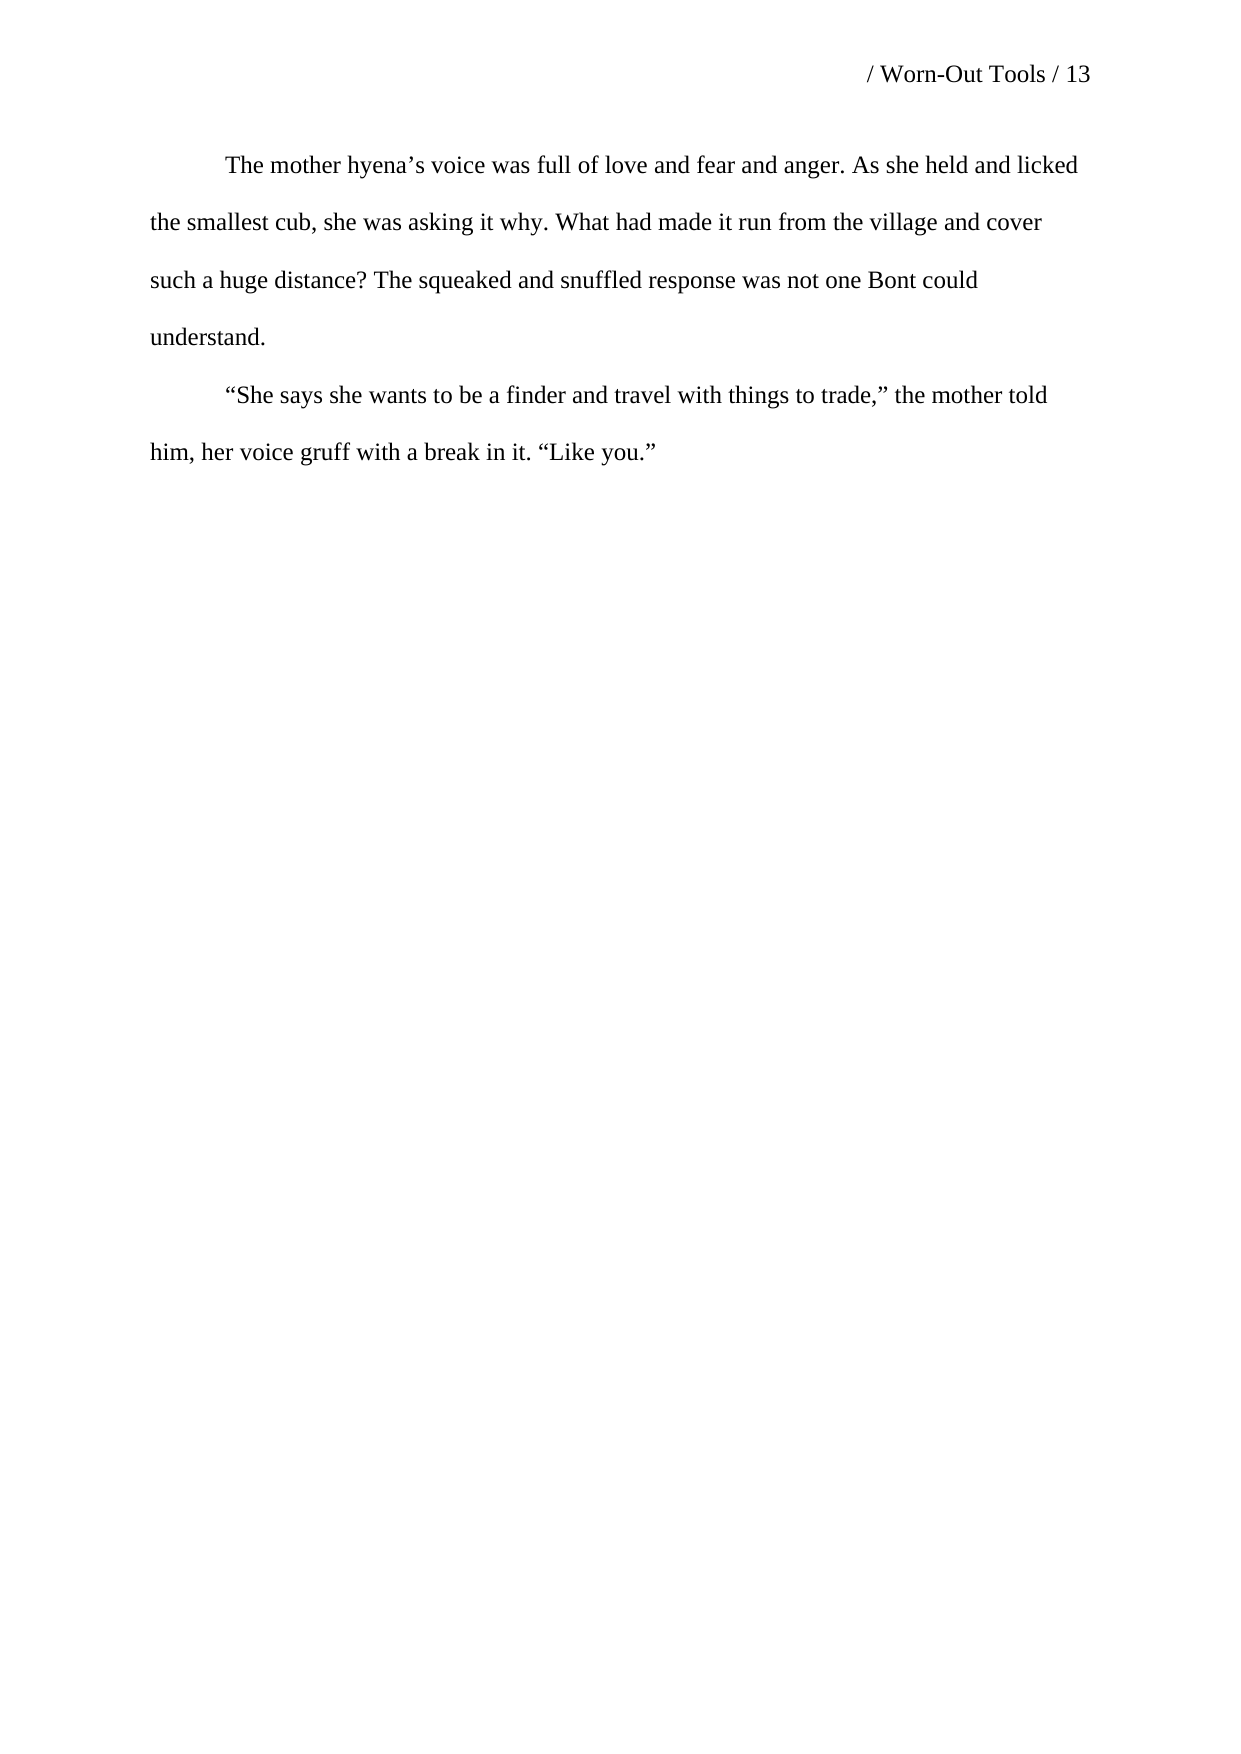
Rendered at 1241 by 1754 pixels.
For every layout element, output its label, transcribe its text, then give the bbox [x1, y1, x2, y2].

text “She says she wants to be a finder and travel with things to trade,” the mother told him, her voice gruff with a break in it. “Like you.” [150, 380, 1090, 466]
text The mother hyena’s voice was full of love and fear and anger. As she held and licked the smallest cub, she was asking it why. What had made it run from the village and cover such a huge distance? The squeaked and snuffled response was not one Bont could understand. [150, 150, 1090, 351]
